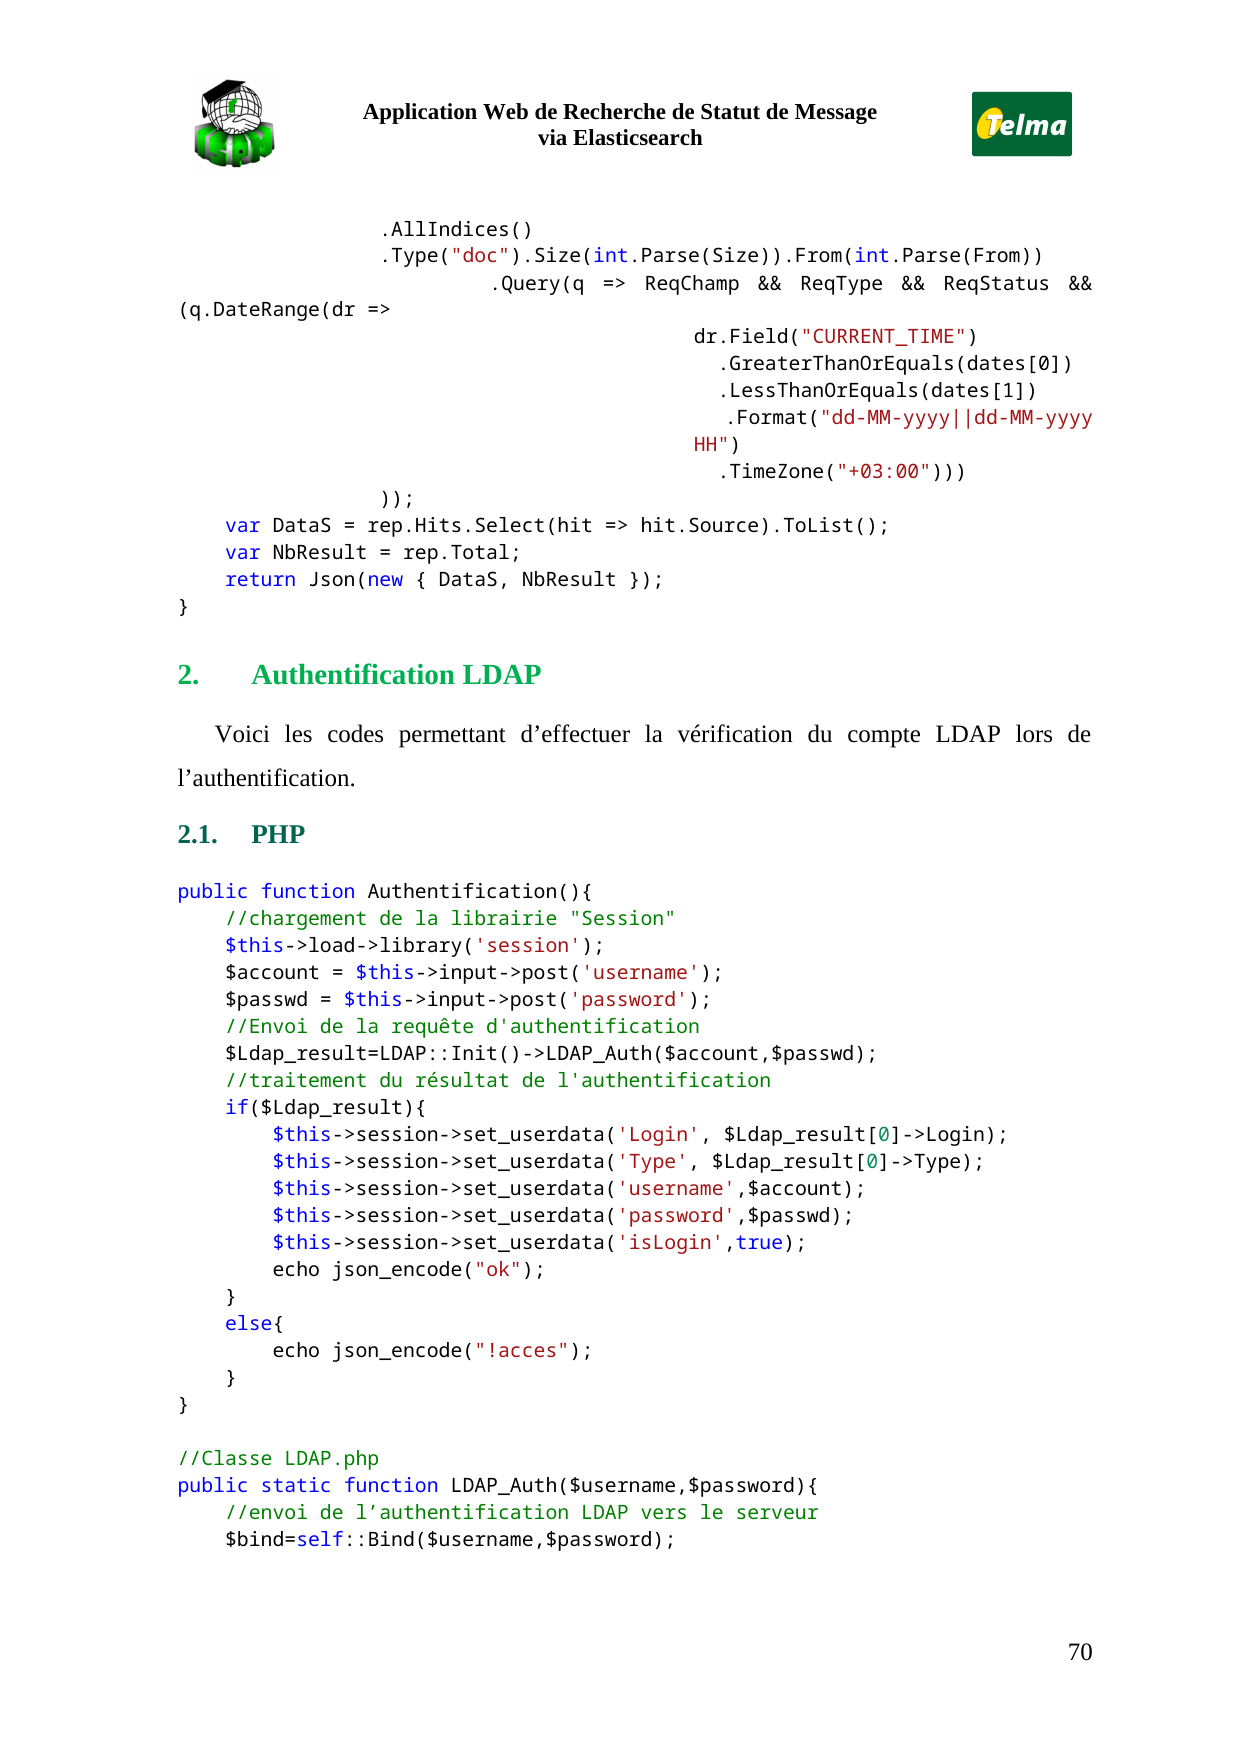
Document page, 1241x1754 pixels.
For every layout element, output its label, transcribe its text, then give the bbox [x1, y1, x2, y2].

text echo json_encode("ok"); [177, 1255, 1093, 1282]
text //envoi de l’authentification LDAP vers le serveur [177, 1498, 1093, 1525]
text $account = $this->input->post('username'); [177, 958, 1093, 985]
text .Query(q => ReqChamp && ReqType && ReqStatus && (q.DateRange(dr => [177, 269, 1093, 323]
text //Envoi de la requête d'authentification [177, 1012, 1093, 1039]
text public function Authentification(){ [177, 877, 1093, 904]
text //traitement du résultat de l'authentification [177, 1066, 1093, 1093]
text var NbResult = rep.Total; [177, 538, 1093, 566]
subtitle PHP [177, 818, 1093, 849]
picture [962, 80, 1082, 169]
text $this->session->set_userdata('isLogin',true); [177, 1228, 1093, 1255]
text } [177, 1282, 1093, 1309]
text $this->session->set_userdata('password',$passwd); [177, 1201, 1093, 1228]
text } [177, 592, 1093, 619]
text } [177, 1363, 1093, 1390]
text $this->session->set_userdata('Login', $Ldap_result[0]->Login); [177, 1120, 1093, 1147]
text .TimeZone("+03:00"))) [693, 458, 1093, 484]
subtitle Authentification LDAP [177, 657, 1093, 690]
text dr.Field("CURRENT_TIME") [693, 323, 1093, 350]
text )); [177, 484, 1093, 512]
text $passwd = $this->input->post('password'); [177, 985, 1093, 1012]
text .LessThanOrEquals(dates[1]) [693, 377, 1093, 404]
text return Json(new { DataS, NbResult }); [177, 566, 1093, 592]
text $this->session->set_userdata('Type', $Ldap_result[0]->Type); [177, 1147, 1093, 1174]
text .Type("doc").Size(int.Parse(Size)).From(int.Parse(From)) [177, 242, 1093, 269]
picture [188, 73, 281, 176]
text $bind=self::Bind($username,$password); [177, 1525, 1093, 1552]
text echo json_encode("!acces"); [177, 1336, 1093, 1363]
text $Ldap_result=LDAP::Init()->LDAP_Auth($account,$passwd); [177, 1039, 1093, 1066]
text .AllIndices() [177, 215, 1093, 242]
text .GreaterThanOrEquals(dates[0]) [693, 350, 1093, 377]
text .Format("dd-MM-yyyy||dd-MM-yyyy HH") [693, 404, 1093, 458]
text Voici les codes permettant d’effectuer la vérification du compte LDAP lors de l’authentification. [177, 719, 1093, 791]
text else{ [177, 1309, 1093, 1336]
text $this->load->library('session'); [177, 931, 1093, 958]
text $this->session->set_userdata('username',$account); [177, 1174, 1093, 1201]
text public static function LDAP_Auth($username,$password){ [177, 1471, 1093, 1498]
text if($Ldap_result){ [177, 1093, 1093, 1120]
text } [177, 1390, 1093, 1417]
text //Classe LDAP.php [177, 1444, 1093, 1471]
text //chargement de la librairie "Session" [177, 904, 1093, 931]
text var DataS = rep.Hits.Select(hit => hit.Source).ToList(); [177, 512, 1093, 538]
